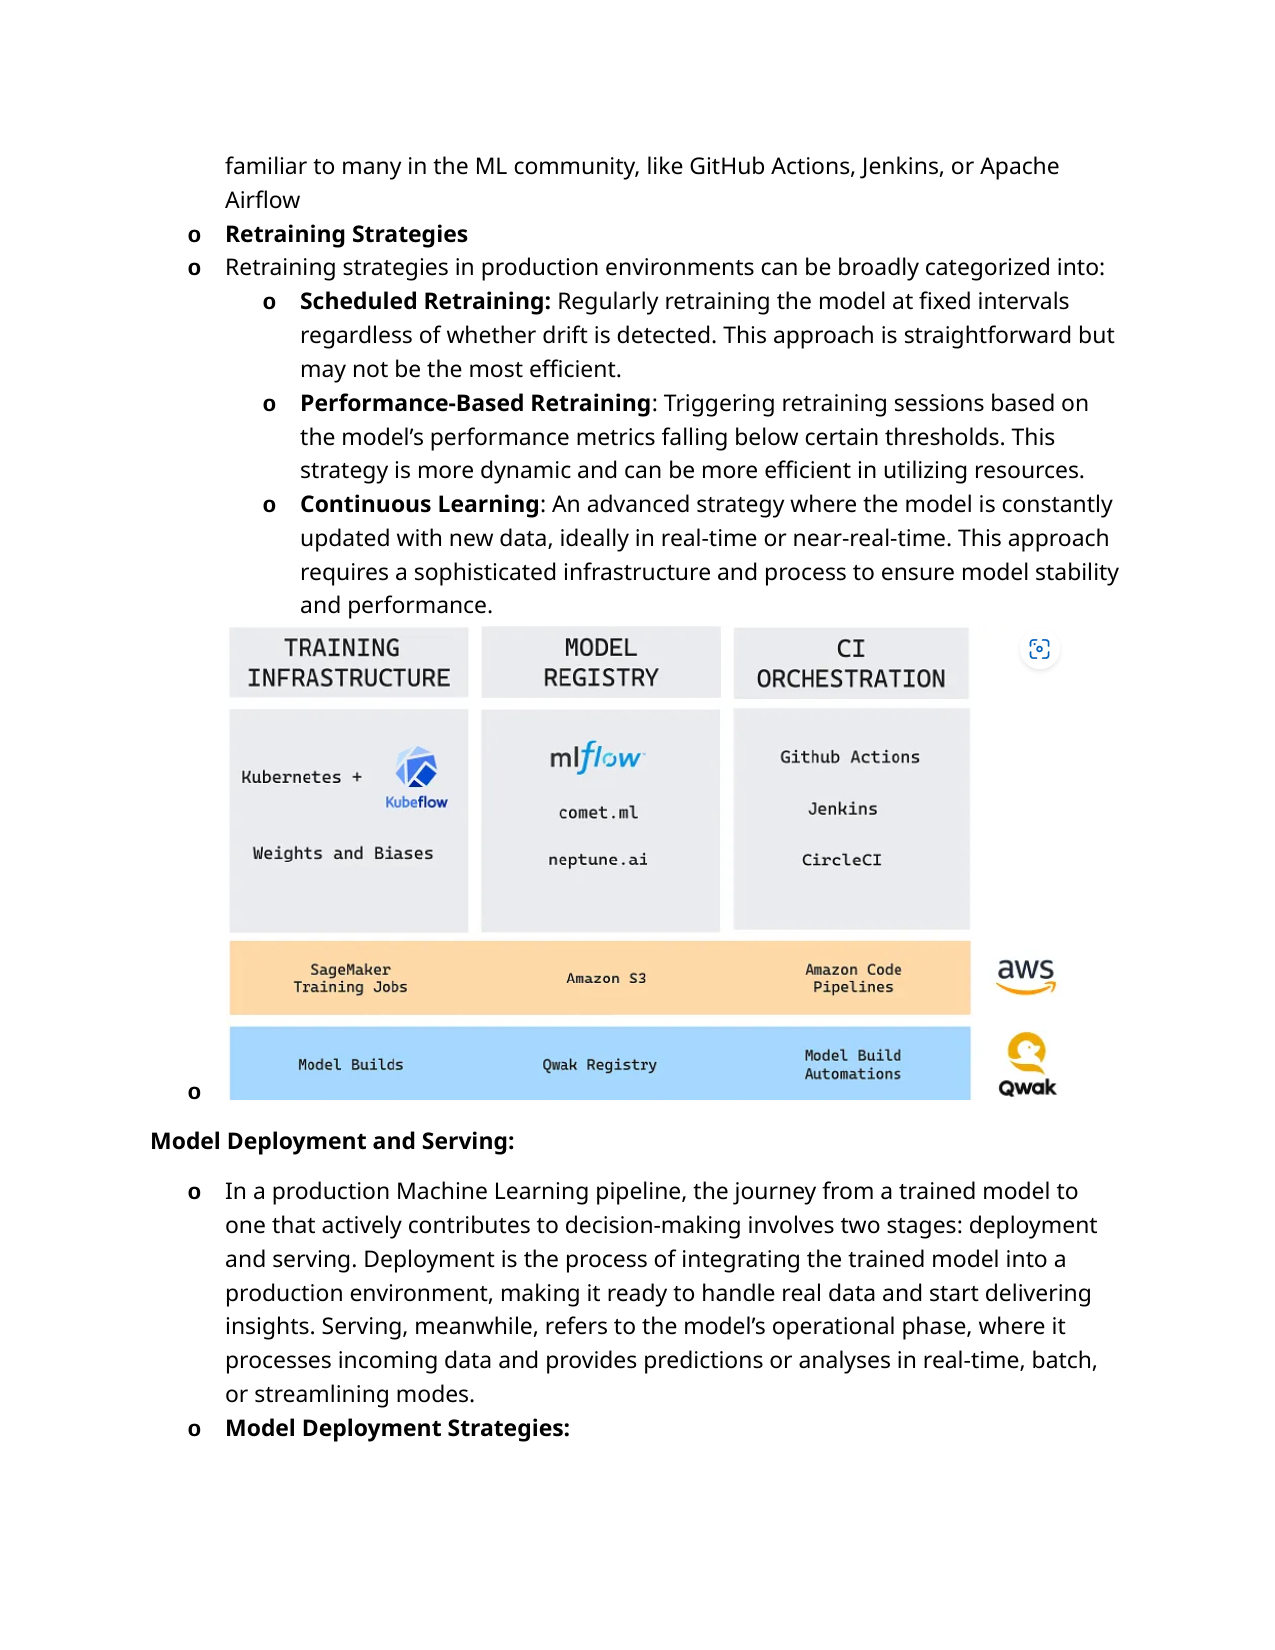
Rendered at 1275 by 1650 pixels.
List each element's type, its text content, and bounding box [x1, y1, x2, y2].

list Retraining Strategies [187, 217, 1125, 249]
picture [225, 623, 1066, 1100]
list Scheduled Retraining: Regularly retraining the model at fixed intervals regardless of whether drift is detected. This approach is straightforward but may not be the most efficient. [262, 285, 1125, 384]
list Performance-Based Retraining: Triggering retraining sessions based on the model’s performance metrics falling below certain thresholds. This strategy is more dynamic and can be more efficient in utilizing resources. [262, 387, 1125, 485]
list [187, 150, 1125, 215]
text Model Deployment and Serving: [150, 1125, 1125, 1156]
list Retraining strategies in production environments can be broadly categorized into: [187, 251, 1125, 283]
list In a production Machine Learning pipeline, the journey from a trained model to one that actively contributes to decision-making involves two stages: deployment and serving. Deployment is the process of integrating the trained model into a production environment, making it ready to handle real data and start delivering insights. Serving, meanwhile, refers to the model’s operational phase, where it processes incoming data and provides predictions or analyses in real-time, batch, or streamlining modes. [187, 1175, 1125, 1409]
list Continuous Learning: An advanced strategy where the model is constantly updated with new data, ideally in real-time or near-real-time. This approach requires a sophisticated infrastructure and process to ensure model stability and performance. [262, 488, 1125, 621]
list Model Deployment Strategies: [187, 1411, 1125, 1443]
